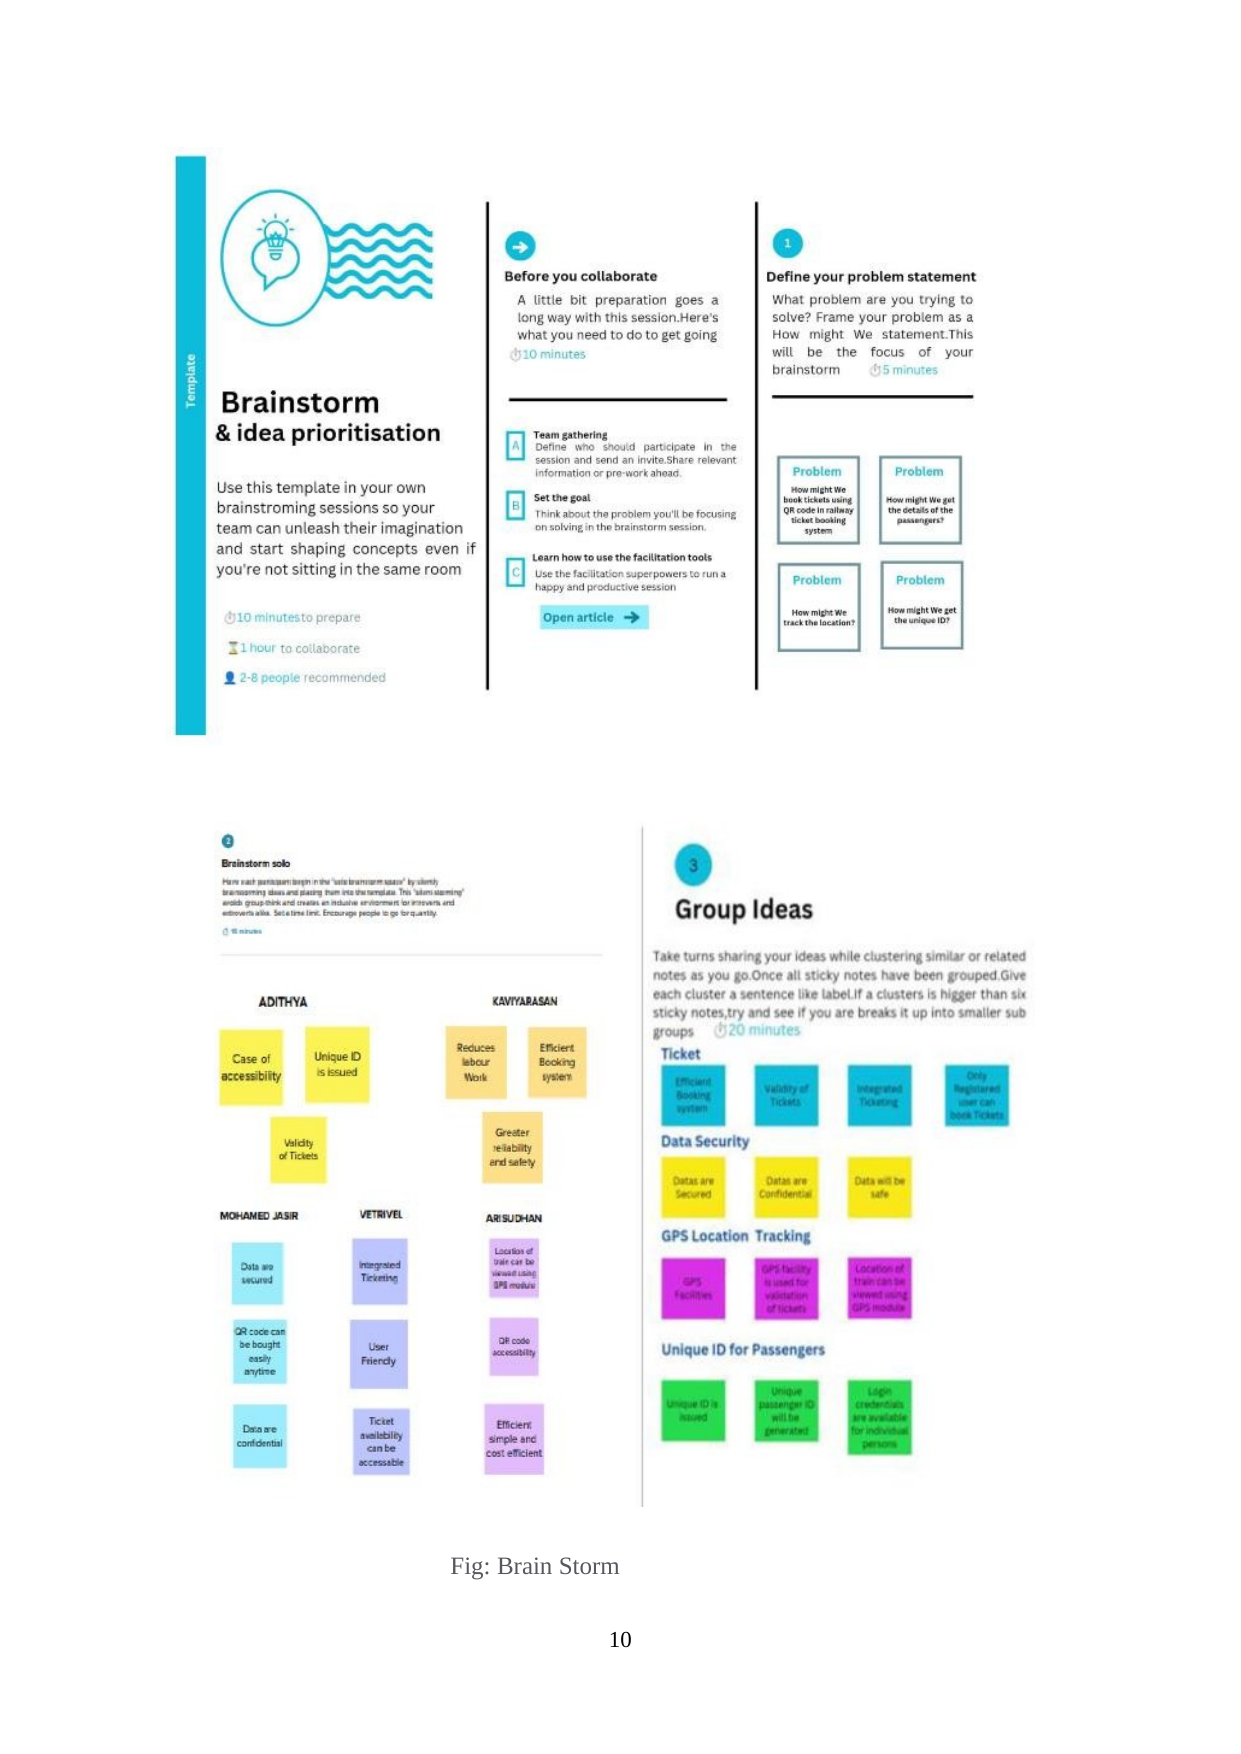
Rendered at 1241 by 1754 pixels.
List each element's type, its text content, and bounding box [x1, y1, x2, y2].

picture [165, 147, 984, 746]
text Fig: Brain Storm [450, 1551, 1163, 1580]
picture [213, 821, 1035, 1507]
